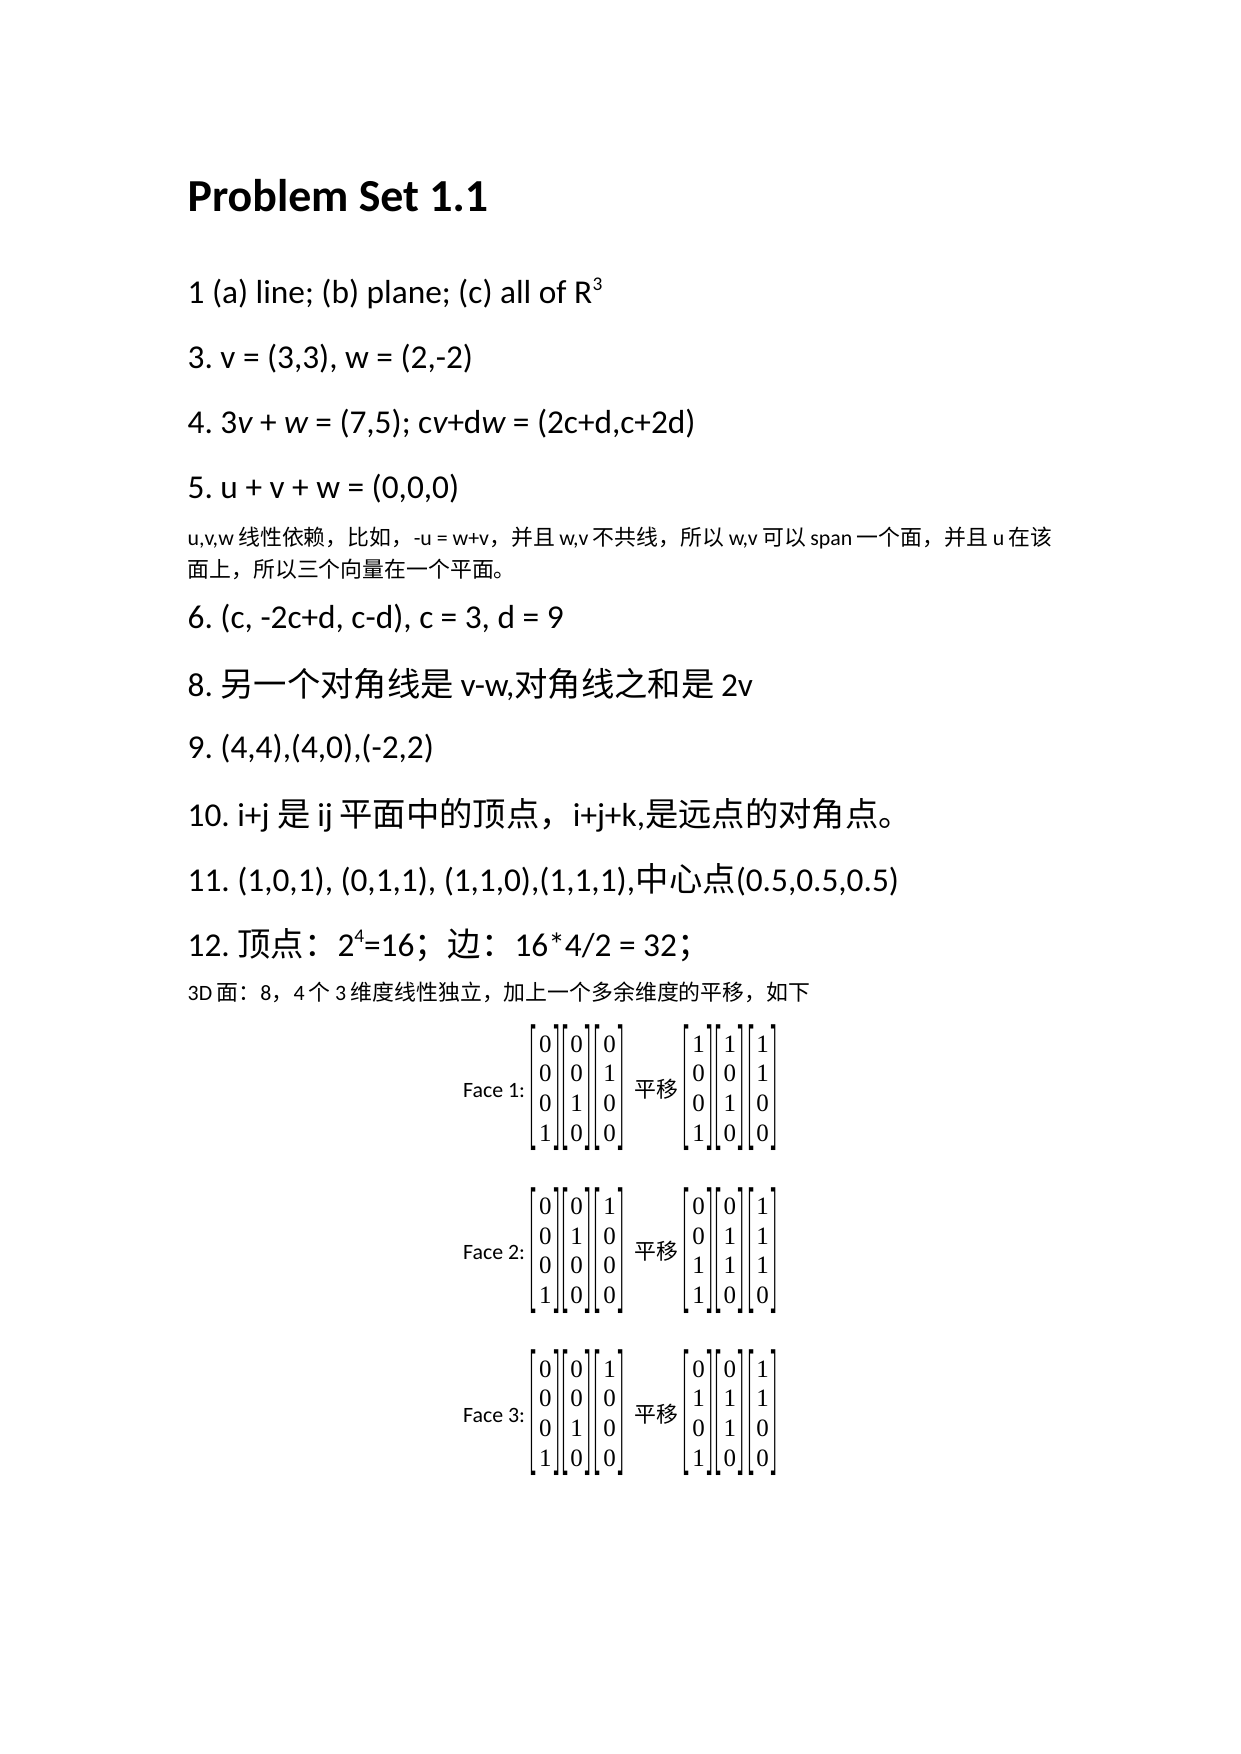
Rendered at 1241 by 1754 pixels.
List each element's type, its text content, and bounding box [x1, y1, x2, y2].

text 3D面：8，4个3维度线性独立，加上一个多余维度的平移，如下 [187, 974, 1053, 1007]
text 11. (1,0,1), (0,1,1), (1,1,0),(1,1,1),中心点(0.5,0.5,0.5) [187, 844, 1053, 909]
text Face 1: 平移 [187, 1007, 1053, 1169]
text 9. (4,4),(4,0),(-2,2) [187, 714, 1053, 779]
text 3. v = (3,3), w = (2,-2) [187, 324, 1053, 389]
text 12. 顶点：24=16；边：16*4/2 = 32； [187, 909, 1053, 974]
text Problem Set 1.1 [187, 162, 1053, 227]
text 4. 3v + w = (7,5); cv+dw = (2c+d,c+2d) [187, 389, 1053, 454]
text u,v,w线性依赖，比如，-u = w+v，并且w,v不共线，所以w,v可以span一个面，并且u在该面上，所以三个向量在一个平面。 [187, 519, 1053, 584]
text 10. i+j 是ij平面中的顶点，i+j+k,是远点的对角点。 [187, 779, 1053, 844]
text Face 2: 平移 [187, 1169, 1053, 1332]
text 8. 另一个对角线是v-w,对角线之和是2v [187, 649, 1053, 714]
text Face 3: 平移 [187, 1332, 1053, 1494]
text 6. (c, -2c+d, c-d), c = 3, d = 9 [187, 584, 1053, 649]
text 5. u + v + w = (0,0,0) [187, 454, 1053, 519]
text 1 (a) line; (b) plane; (c) all of R3 [187, 259, 1053, 324]
